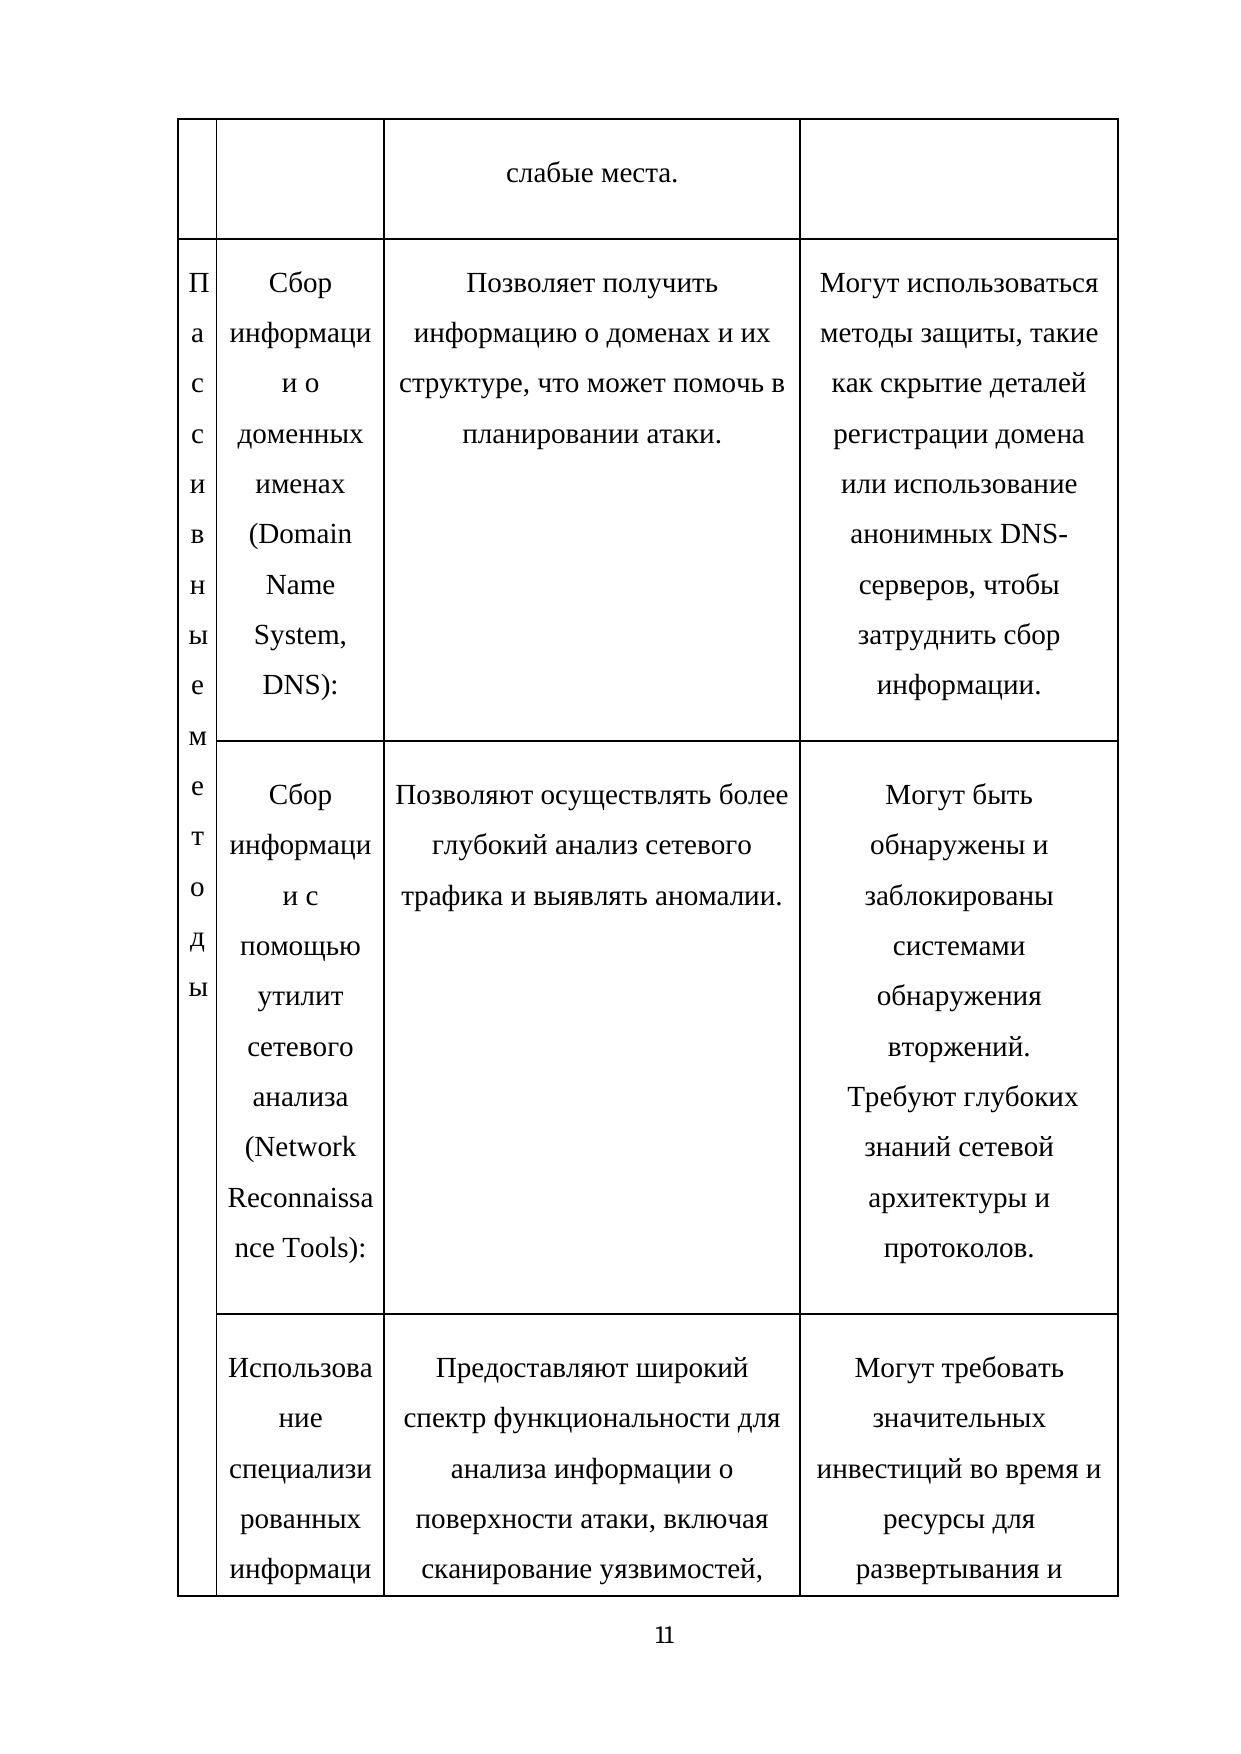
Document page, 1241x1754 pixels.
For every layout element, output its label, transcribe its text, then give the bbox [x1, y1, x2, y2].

table_cell Могут быть обнаружены и заблокированы системами обнаружения вторжений. Требуют глубоких знаний сетевой архитектуры и протоколов. [801, 742, 1117, 1313]
table_cell Сбор информации о доменных именах (Domain Name System, DNS): [217, 240, 383, 740]
table_cell Позволяют осуществлять более глубокий анализ сетевого трафика и выявлять аномалии. [385, 742, 799, 1313]
table_cell Использование специализированных информационно-аналитических систем и сервисов: [217, 1315, 383, 1595]
table_cell Могут использоваться методы защиты, такие как скрытие деталей регистрации домена или использование анонимных DNS-серверов, чтобы затруднить сбор информации. [801, 240, 1117, 740]
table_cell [801, 120, 1117, 238]
table_cell Сбор информации с помощью утилит сетевого анализа (Network Reconnaissance Tools): [217, 742, 383, 1313]
table_cell Позволяет получить информацию о доменах и их структуре, что может помочь в планировании атаки. [385, 240, 799, 740]
table_cell Пассивные методы [179, 240, 216, 1595]
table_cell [217, 120, 383, 238]
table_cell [385, 120, 799, 238]
